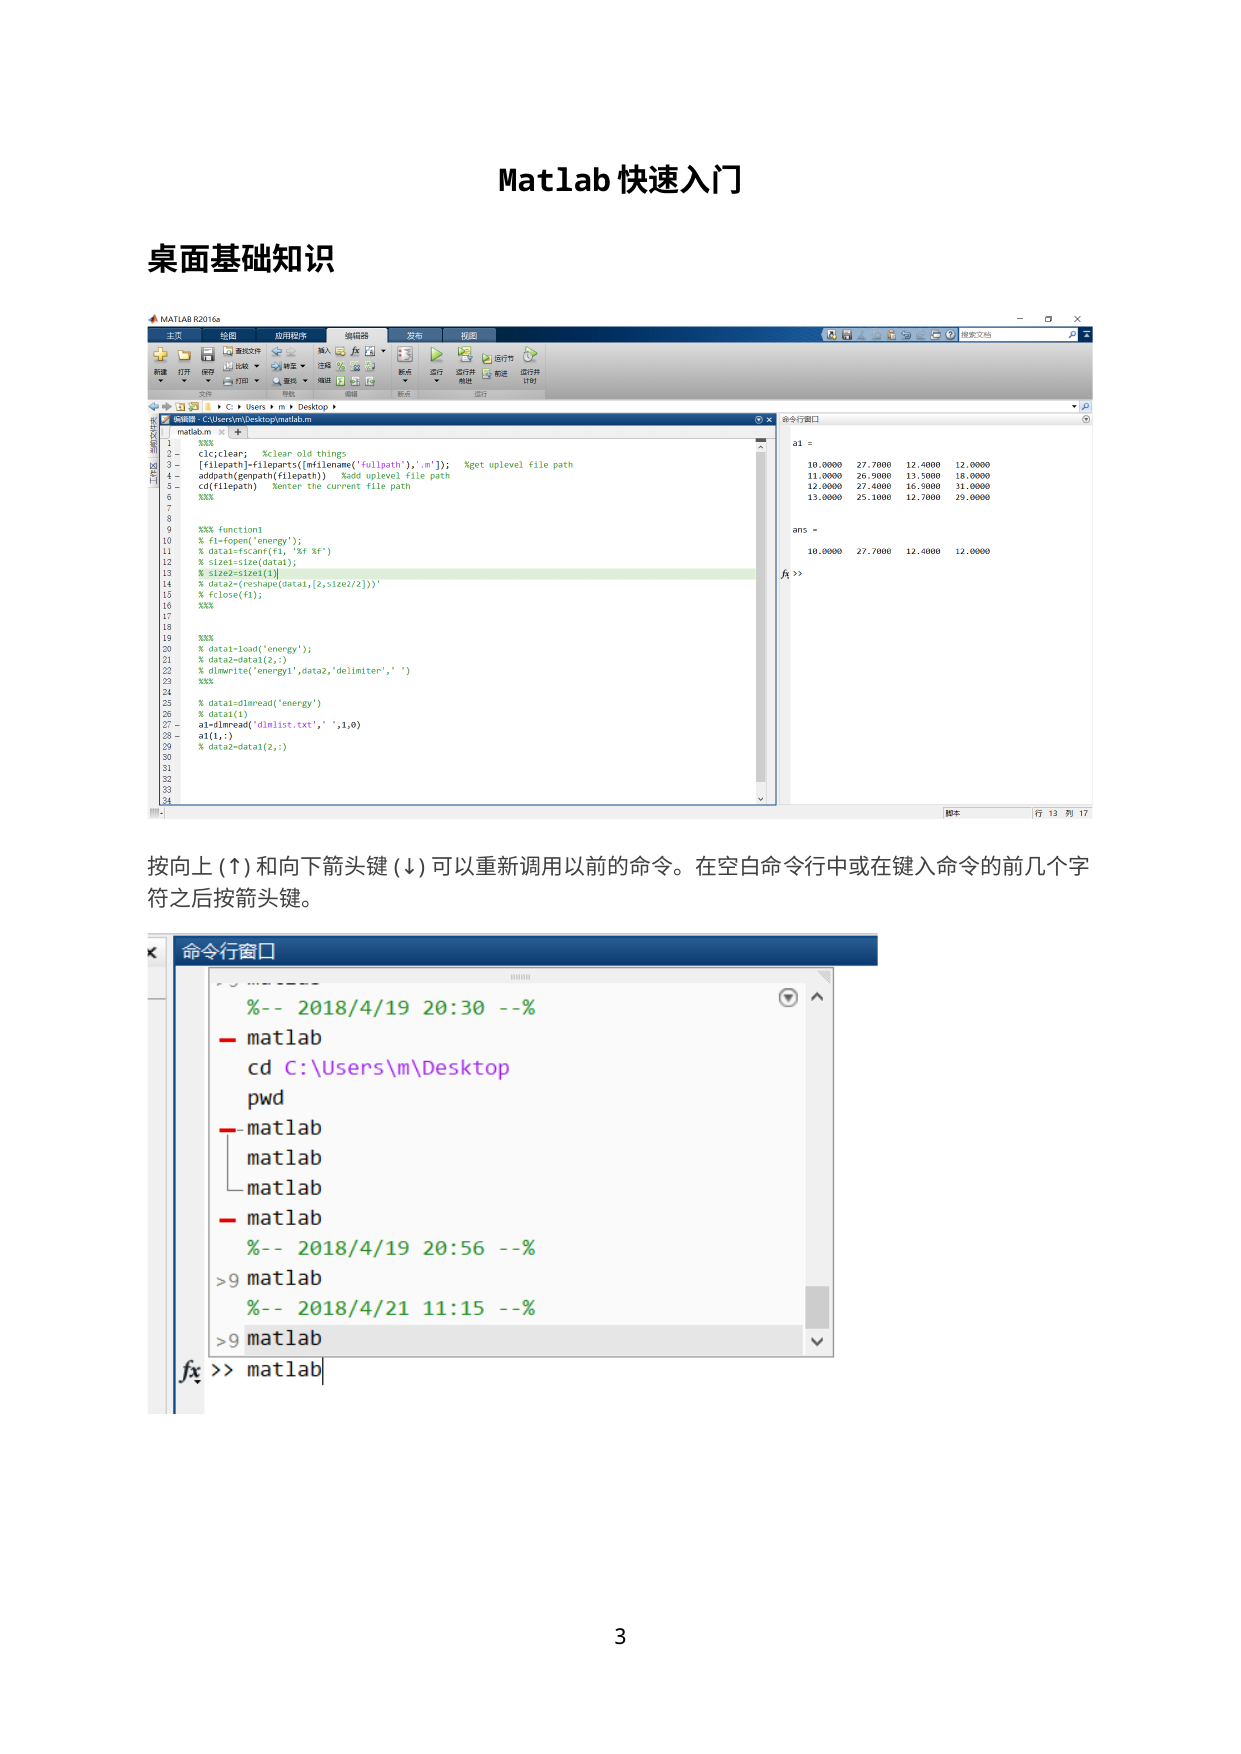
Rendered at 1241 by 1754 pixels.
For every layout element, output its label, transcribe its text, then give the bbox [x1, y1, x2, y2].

text 按向上 (↑) 和向下箭头键 (↓) 可以重新调用以前的命令。在空白命令行中或在键入命令的前几个字符之后按箭头键。 [256, 880, 1092, 912]
subtitle Matlab快速入门 [148, 155, 1092, 201]
subtitle 桌面基础知识 [148, 234, 1092, 279]
picture [147, 312, 1093, 819]
picture [147, 912, 878, 1414]
